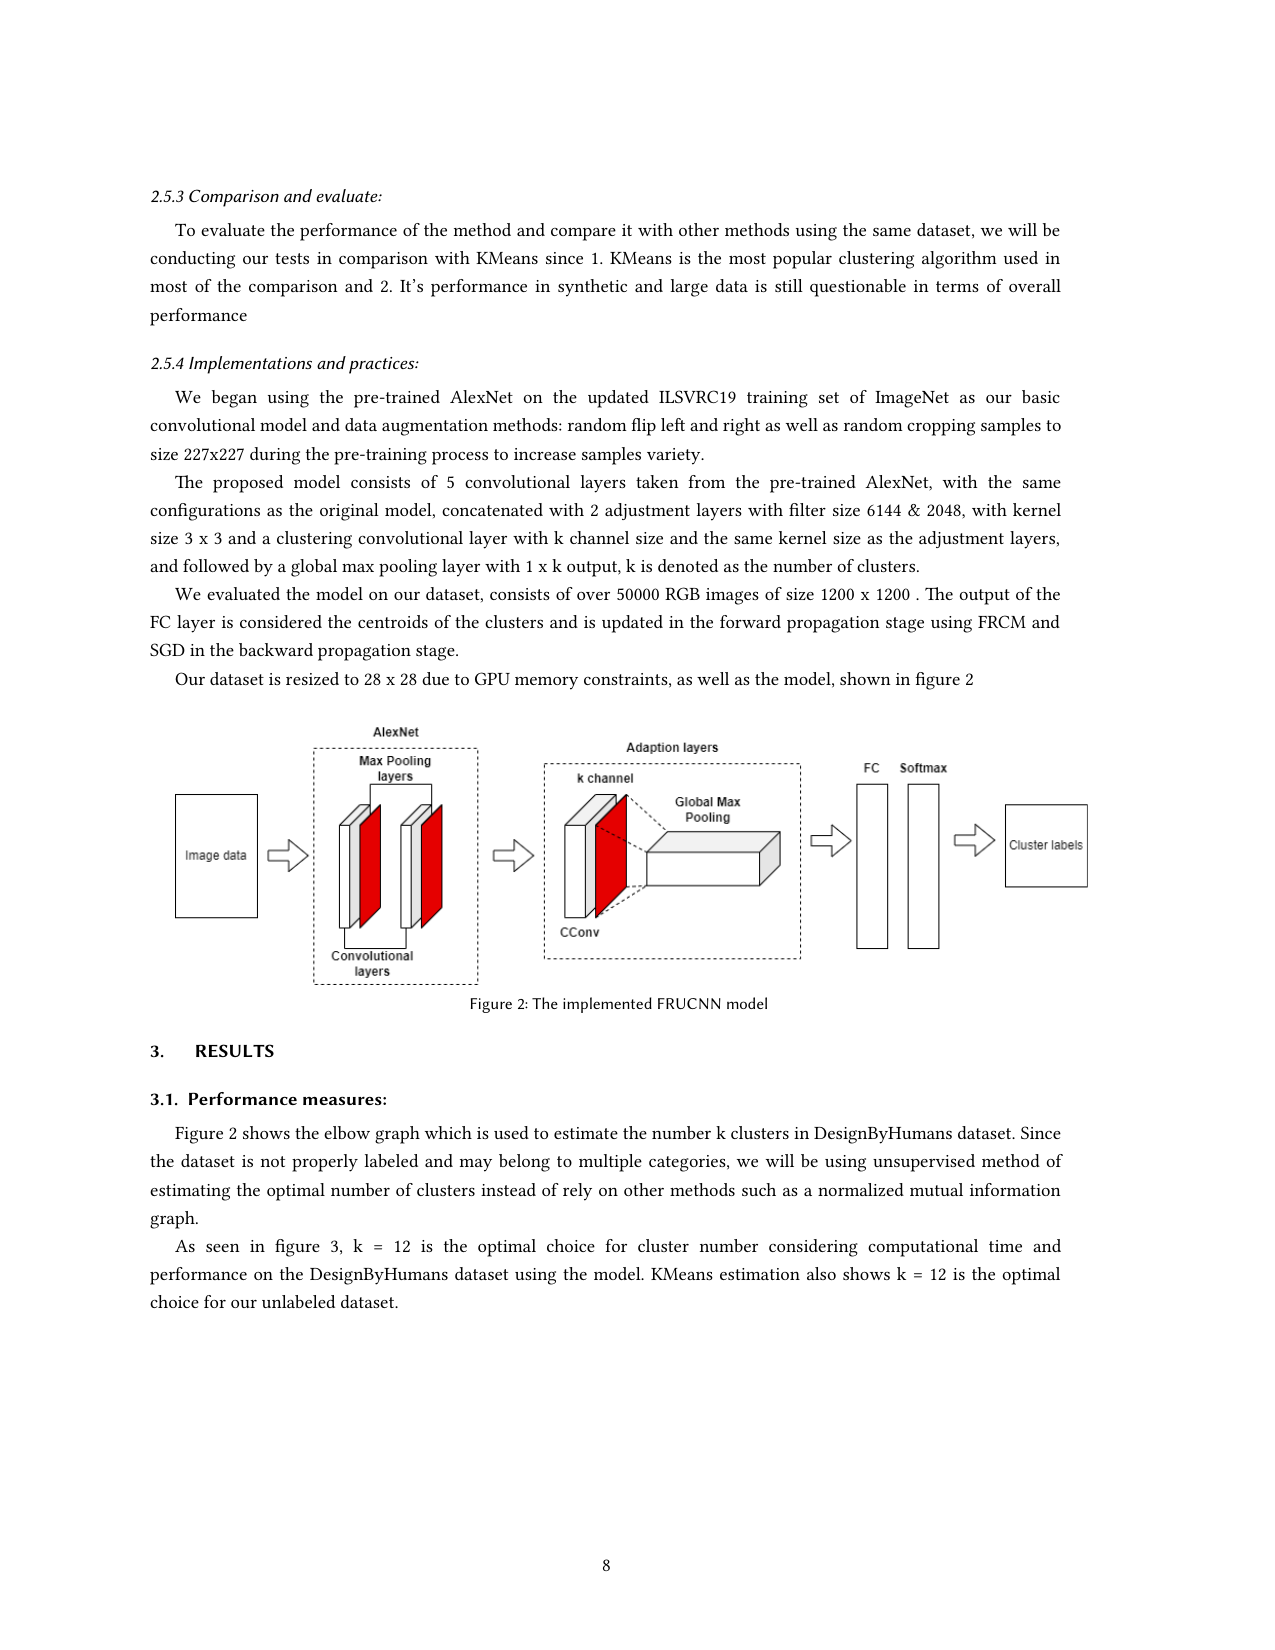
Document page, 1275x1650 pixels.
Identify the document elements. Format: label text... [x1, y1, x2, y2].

text Our dataset is resized to 28 x 28 due to GPU memory constraints, as well as the model, shown in figure 2 [150, 661, 1062, 689]
text The proposed model consists of 5 convolutional layers taken from the pre-trained AlexNet, with the same configurations as the original model, concatenated with 2 adjustment layers with filter size 6144 & 2048, with kernel size 3 x 3 and a clustering convolutional layer with k channel size and the same kernel size as the adjustment layers, and followed by a global max pooling layer with 1 x k output, k is denoted as the number of clusters. [150, 464, 1062, 577]
list Performance measures: [150, 1087, 1062, 1110]
text We evaluated the model on our dataset, consists of over 50000 RGB images of size 1200 x 1200 . The output of the FC layer is considered the centroids of the clusters and is updated in the forward propagation stage using FRCM and SGD in the backward propagation stage. [150, 577, 1062, 661]
list Results [150, 1038, 1062, 1062]
picture [175, 717, 1088, 985]
list Comparison and evaluate: [150, 183, 1062, 207]
text To evaluate the performance of the method and compare it with other methods using the same dataset, we will be conducting our tests in comparison with KMeans since 1. KMeans is the most popular clustering algorithm used in most of the comparison and 2. It’s performance in synthetic and large data is still questionable in terms of overall performance [150, 213, 1062, 326]
text We began using the pre-trained AlexNet on the updated ILSVRC19 training set of ImageNet as our basic convolutional model and data augmentation methods: random flip left and right as well as random cropping samples to size 227x227 during the pre-training process to increase samples variety. [150, 380, 1062, 464]
list Implementations and practices: [150, 351, 1062, 374]
text Figure 2: The implemented FRUCNN model [150, 985, 1062, 1013]
